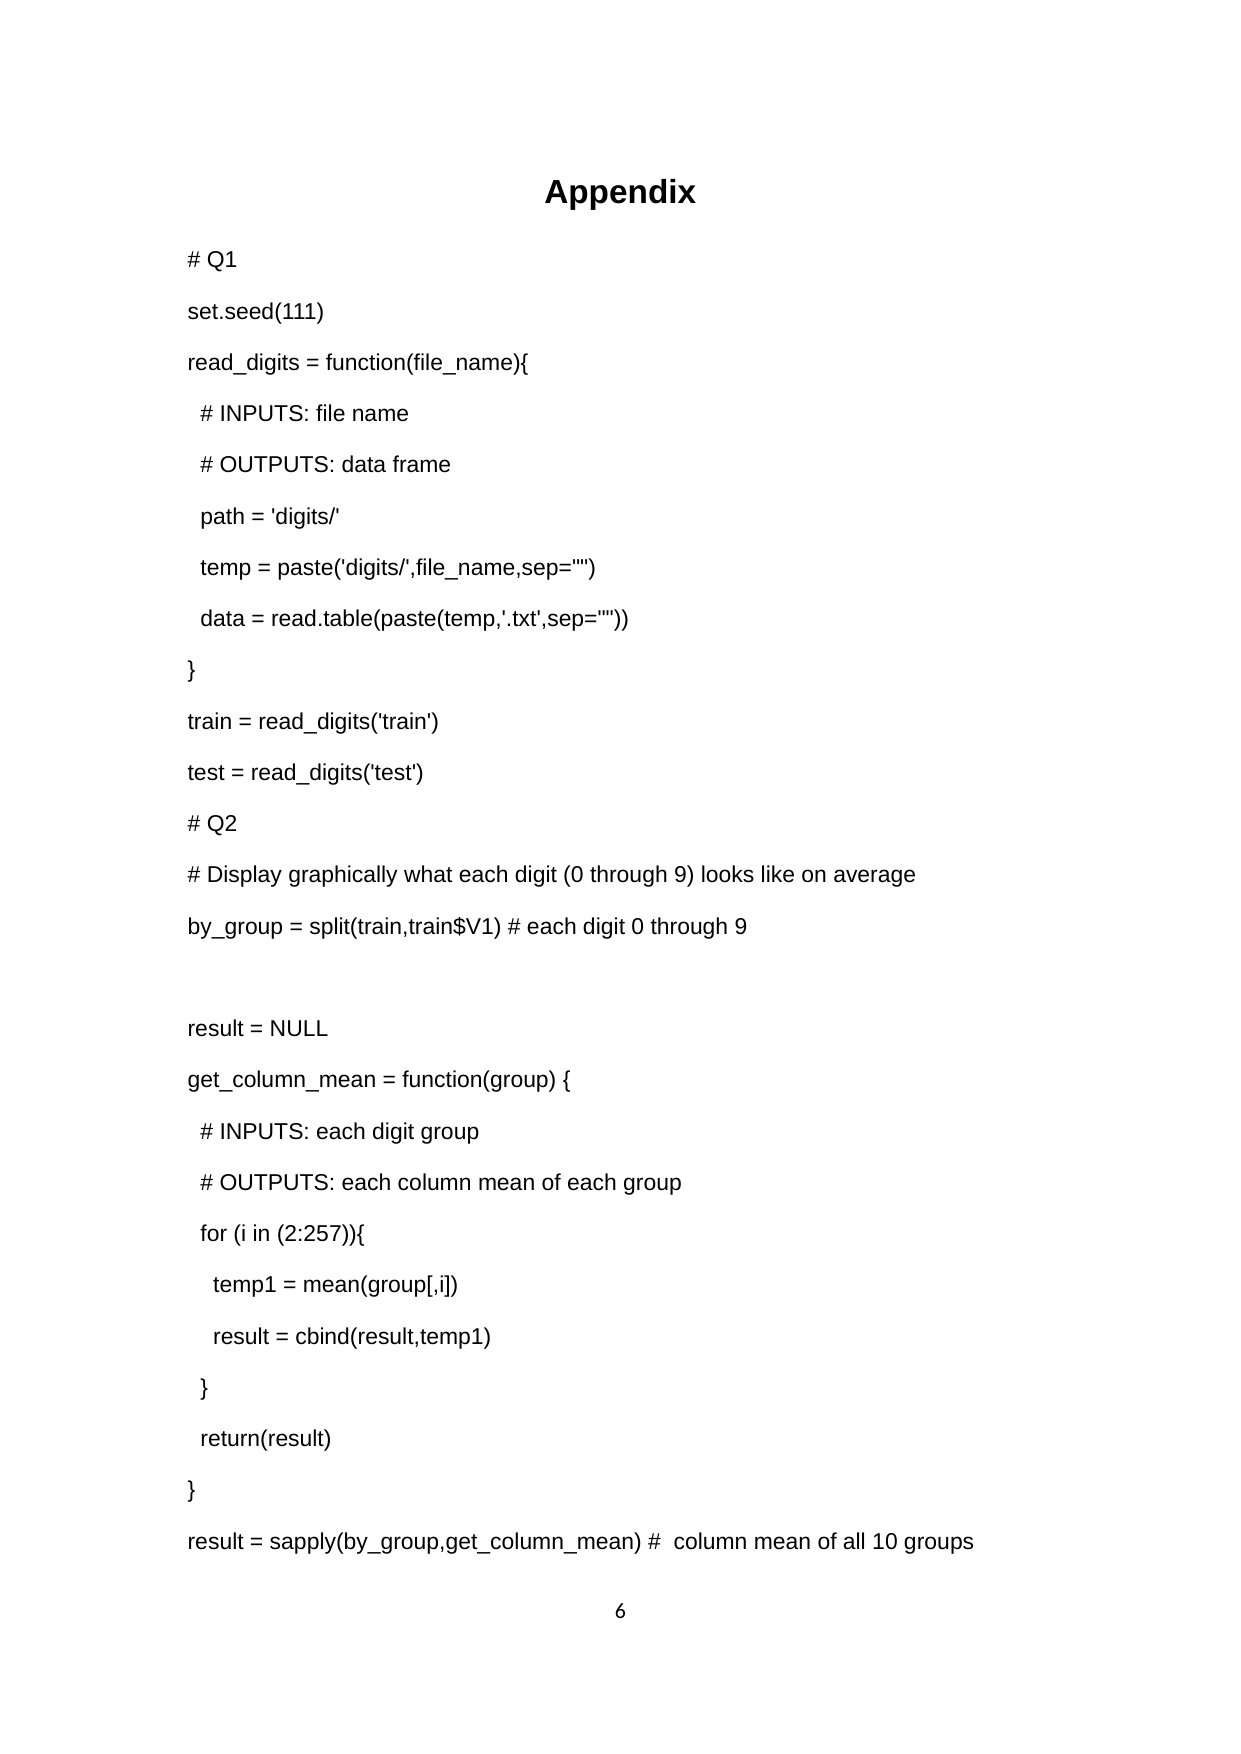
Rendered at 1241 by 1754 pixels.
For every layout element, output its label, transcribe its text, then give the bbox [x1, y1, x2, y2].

text temp1 = mean(group[,i]) [187, 1268, 1053, 1301]
text } [187, 653, 1053, 686]
text return(result) [187, 1422, 1053, 1454]
text # INPUTS: file name [187, 397, 1053, 429]
text result = sapply(by_group,get_column_mean) # column mean of all 10 groups [187, 1524, 1053, 1557]
text get_column_mean = function(group) { [187, 1063, 1053, 1096]
text # OUTPUTS: each column mean of each group [187, 1166, 1053, 1198]
text result = NULL [187, 1012, 1053, 1044]
text # INPUTS: each digit group [187, 1114, 1053, 1147]
text # OUTPUTS: data frame [187, 448, 1053, 481]
text path = 'digits/' [187, 499, 1053, 532]
text temp = paste('digits/',file_name,sep="") [187, 551, 1053, 583]
text by_group = split(train,train$V1) # each digit 0 through 9 [187, 909, 1053, 942]
text } [187, 1371, 1053, 1403]
text # Q1 [187, 243, 1053, 276]
text train = read_digits('train') [187, 704, 1053, 737]
text } [187, 1473, 1053, 1506]
text Appendix [187, 159, 1053, 224]
text test = read_digits('test') [187, 756, 1053, 788]
text for (i in (2:257)){ [187, 1217, 1053, 1249]
text # Display graphically what each digit (0 through 9) looks like on average [187, 858, 1053, 891]
text set.seed(111) [187, 294, 1053, 327]
text read_digits = function(file_name){ [187, 346, 1053, 378]
text result = cbind(result,temp1) [187, 1319, 1053, 1352]
text data = read.table(paste(temp,'.txt',sep="")) [187, 602, 1053, 634]
text # Q2 [187, 807, 1053, 839]
